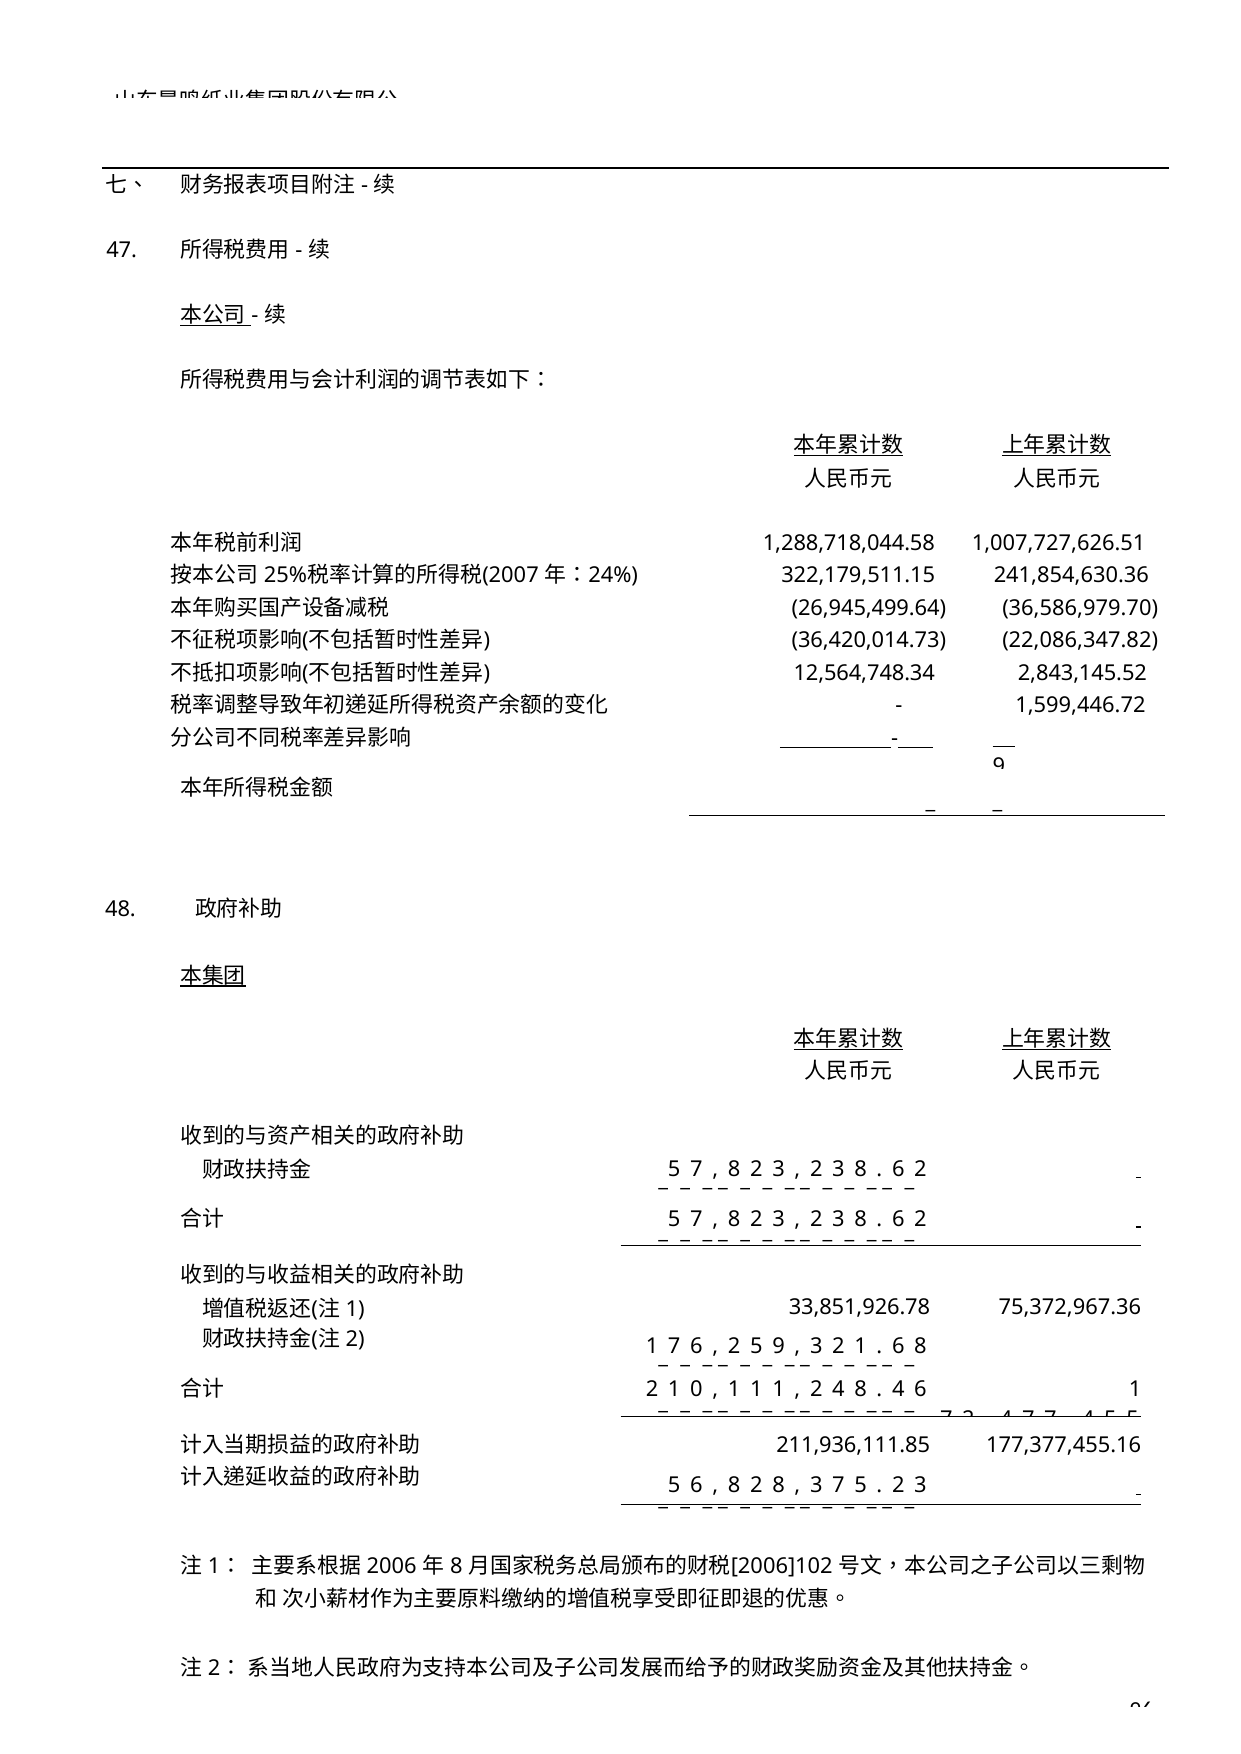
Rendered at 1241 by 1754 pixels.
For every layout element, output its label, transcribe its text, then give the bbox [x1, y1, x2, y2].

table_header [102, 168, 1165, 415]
text 注 1： 主要系根据 2006 年 8 月国家税务总局颁布的财税[2006]102 号文，本公司之子公司以三剩物和 次小薪材作为主要原料缴纳的增值税享受即征即退的优惠。 [180, 1549, 1166, 1613]
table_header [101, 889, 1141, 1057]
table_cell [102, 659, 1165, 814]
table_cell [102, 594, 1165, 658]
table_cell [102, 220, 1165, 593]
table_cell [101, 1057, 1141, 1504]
text 注 2： 系当地人民政府为支持本公司及子公司发展而给予的财政奖励资金及其他扶持金。 [180, 1652, 1182, 1681]
